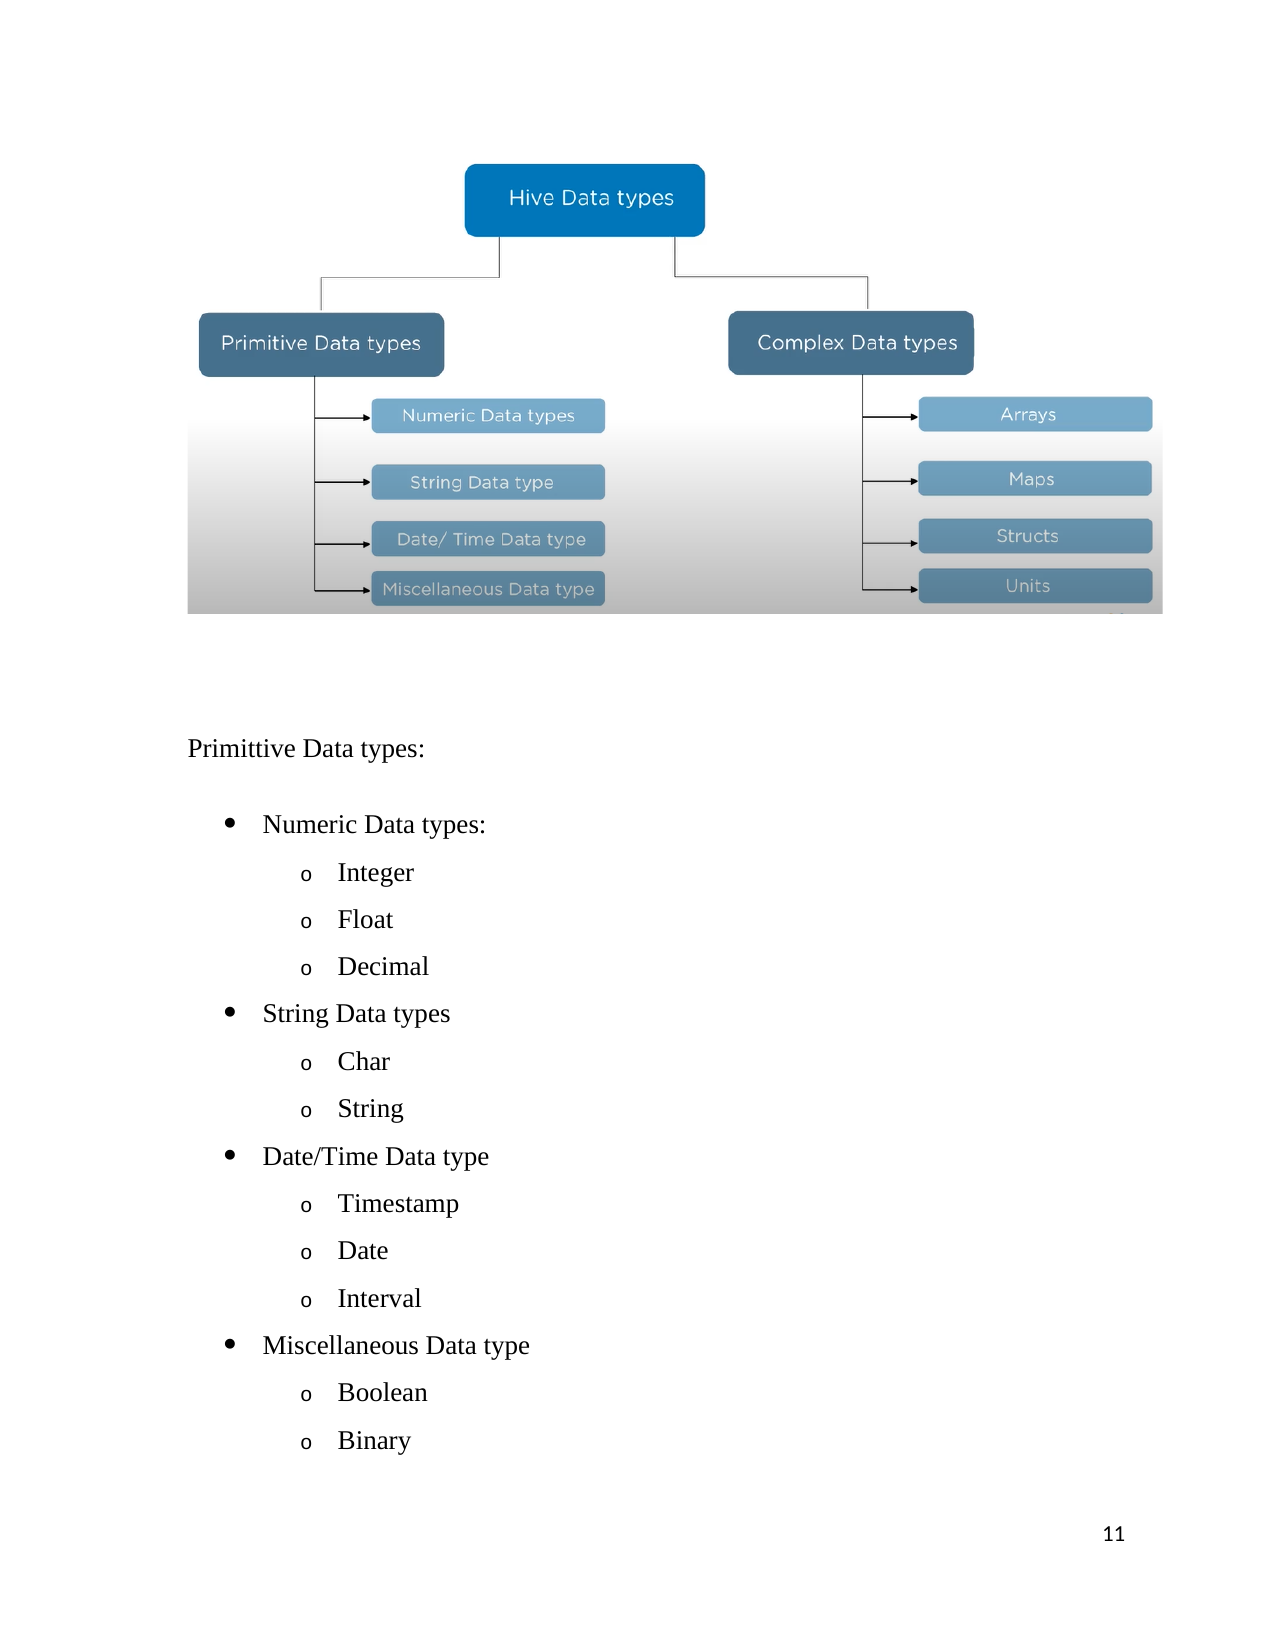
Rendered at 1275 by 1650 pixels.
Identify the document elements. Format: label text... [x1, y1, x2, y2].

list Interval [300, 1282, 1125, 1313]
list Binary [300, 1424, 1125, 1455]
list Numeric Data types: [225, 808, 1125, 840]
list Char [300, 1045, 1125, 1077]
list Date/Time Data type [225, 1140, 1125, 1171]
list String Data types [225, 998, 1125, 1029]
list Timestamp [300, 1187, 1125, 1219]
list Decimal [300, 950, 1125, 982]
list Float [300, 903, 1125, 934]
list Miscellaneous Data type [225, 1329, 1125, 1361]
list String [300, 1092, 1125, 1124]
list Boolean [300, 1377, 1125, 1408]
list Date [300, 1234, 1125, 1266]
picture [187, 150, 1163, 614]
text Primittive Data types: [187, 732, 1125, 763]
list Integer [300, 856, 1125, 887]
